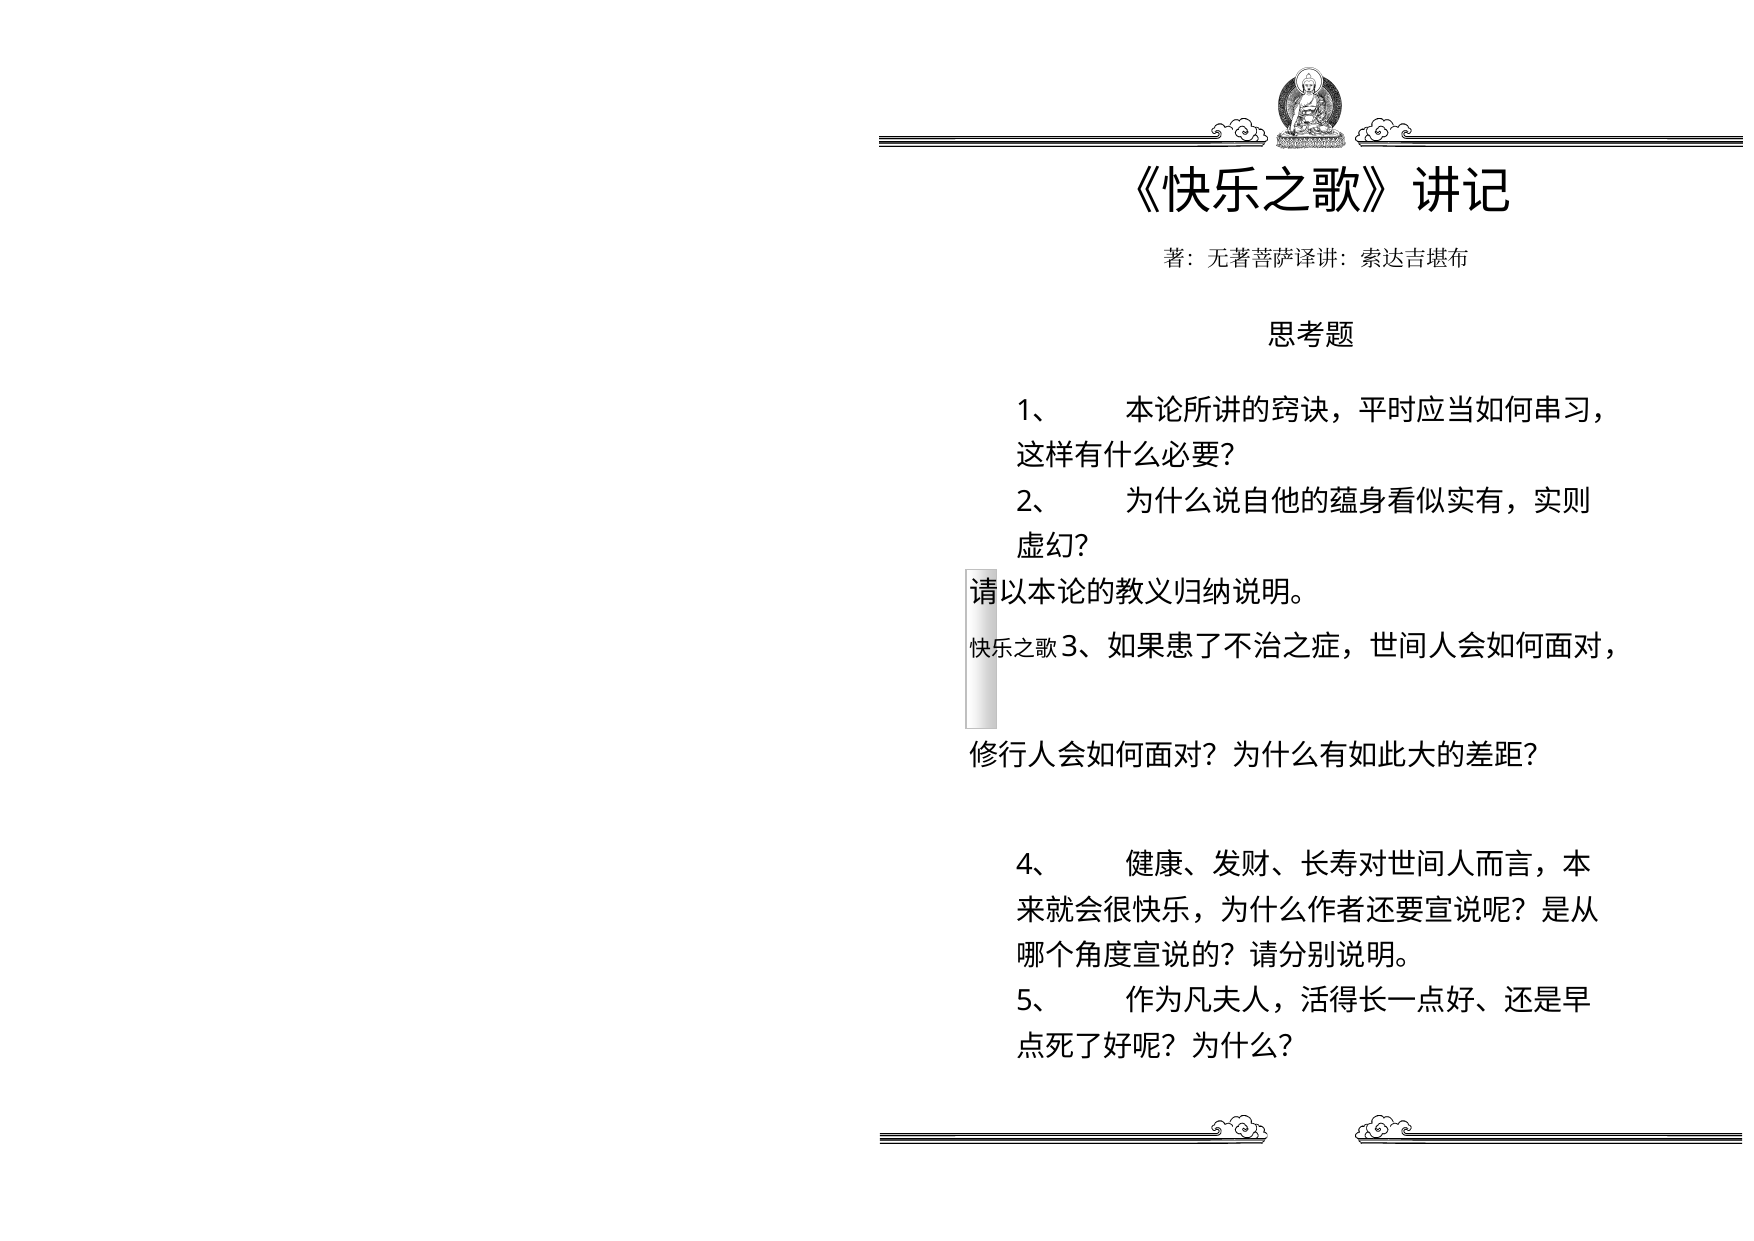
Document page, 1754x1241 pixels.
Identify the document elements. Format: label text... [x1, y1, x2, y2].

picture [879, 118, 1268, 147]
text 著：无著菩萨译讲：索达吉堪布 [1158, 241, 1475, 273]
picture [879, 1115, 1268, 1144]
picture [1355, 1115, 1743, 1144]
picture [1276, 67, 1346, 149]
list 本论所讲的窍诀，平时应当如何串习，这样有什么必要？ [1016, 387, 1606, 474]
picture [1355, 118, 1743, 147]
picture [967, 570, 996, 728]
list 健康、发财、长寿对世间人而言，本来就会很快乐，为什么作者还要宣说呢？是从哪个角度宣说的？请分别说明。 [1016, 841, 1606, 973]
picture [965, 568, 969, 729]
text 请以本论的教义归纳说明。 [969, 568, 1606, 611]
text 思考题 [1016, 312, 1606, 354]
list 作为凡夫人，活得长一点好、还是早点死了好呢？为什么？ [1016, 977, 1606, 1064]
subtitle 《快乐之歌》讲记 [1016, 150, 1606, 222]
list 为什么说自他的蕴身看似实有，实则虚幻？ [1016, 477, 1606, 565]
text 快乐之歌3、如果患了不治之症，世间人会如何面对，修行人会如何面对？为什么有如此大的差距？ [969, 622, 1606, 774]
